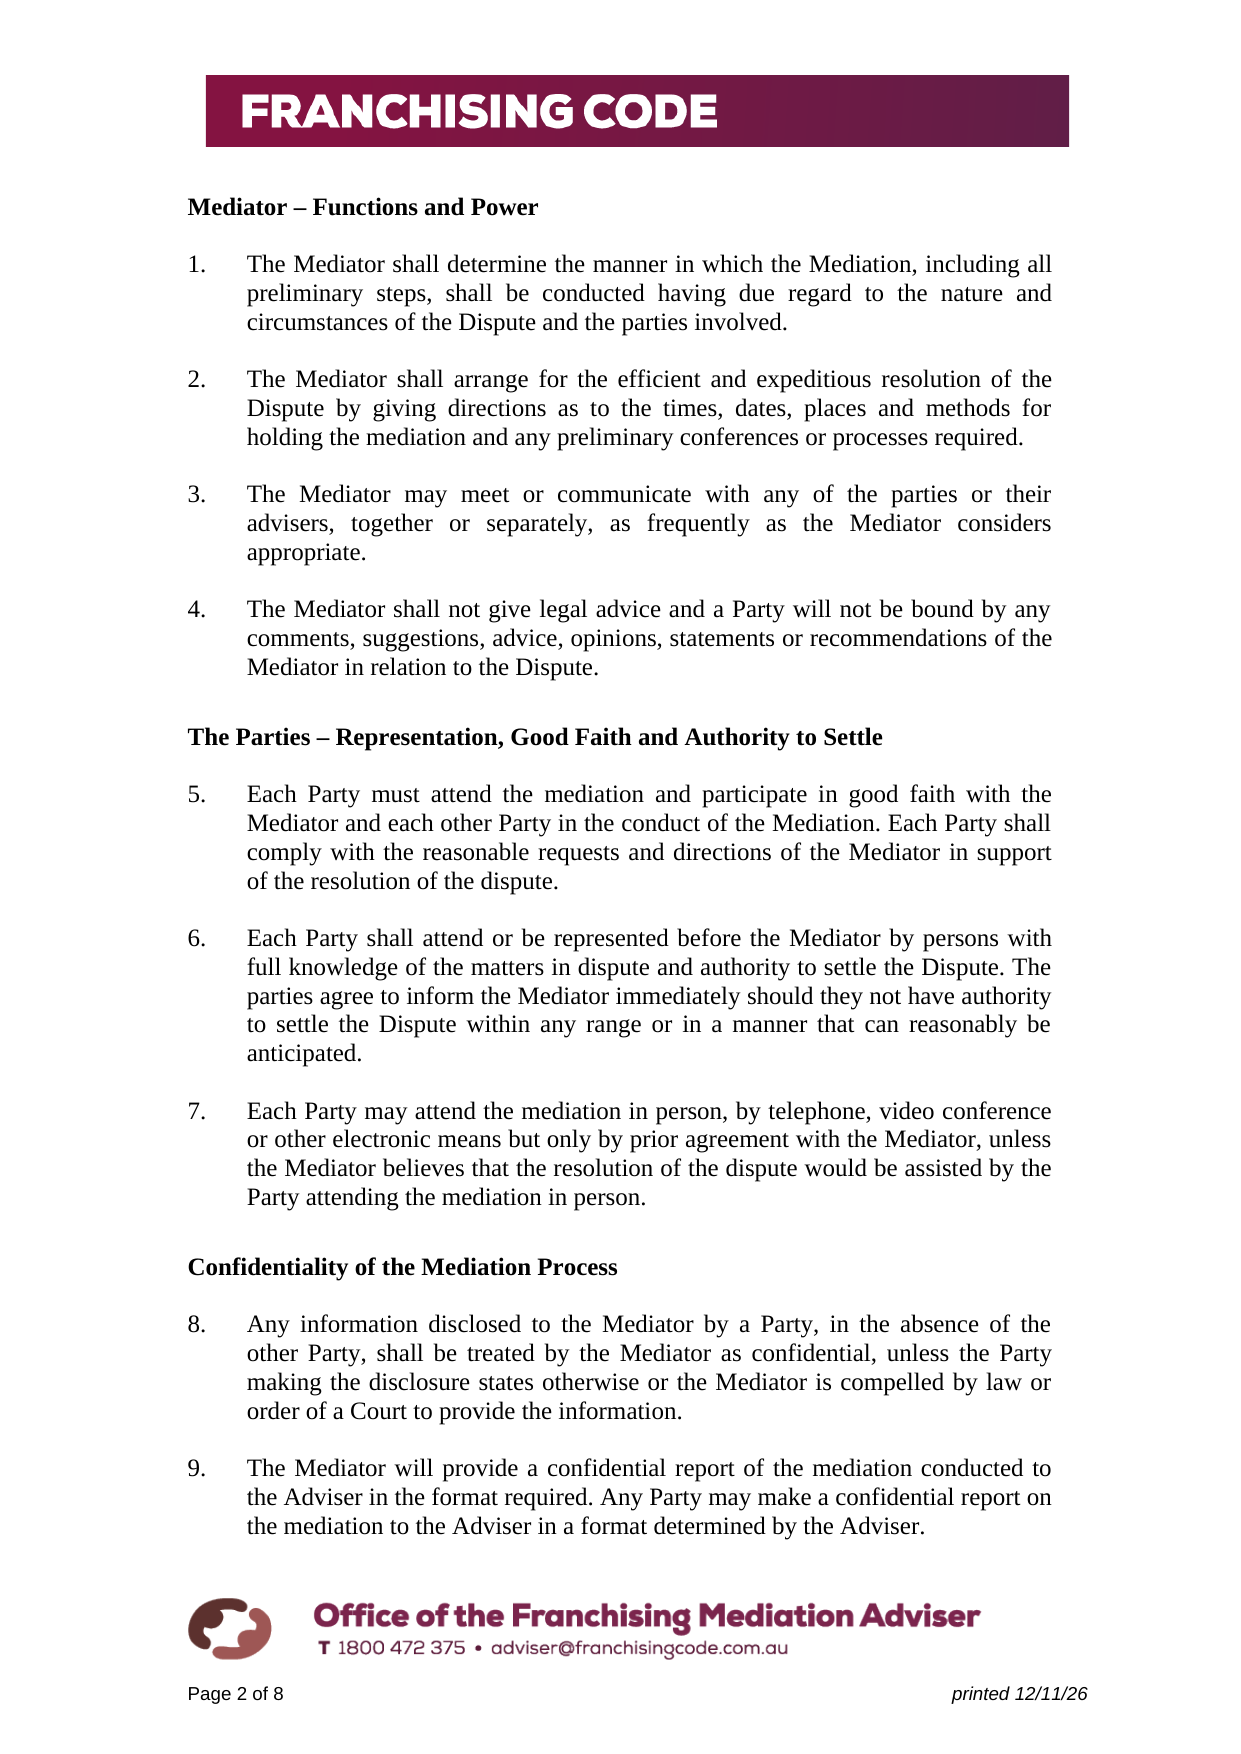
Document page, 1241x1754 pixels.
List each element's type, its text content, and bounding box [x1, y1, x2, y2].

list Any information disclosed to the Mediator by a Party, in the absence of the other Party, shall be treated by the Mediator as confidential, unless the Party making the disclosure states otherwise or the Mediator is compelled by law or order of a Court to provide the information. [187, 1309, 1053, 1424]
list Each Party must attend the mediation and participate in good faith with the Mediator and each other Party in the conduct of the Mediation. Each Party shall comply with the reasonable requests and directions of the Mediator in support of the resolution of the dispute. [187, 779, 1053, 894]
list The Mediator shall determine the manner in which the Mediation, including all preliminary steps, shall be conducted having due regard to the nature and circumstances of the Dispute and the parties involved. [187, 249, 1053, 336]
list The Mediator shall not give legal advice and a Party will not be bound by any comments, suggestions, advice, opinions, statements or recommendations of the Mediator in relation to the Dispute. [187, 594, 1053, 681]
list Each Party may attend the mediation in person, by telephone, video conference or other electronic means but only by prior agreement with the Mediator, unless the Mediator believes that the resolution of the dispute would be assisted by the Party attending the mediation in person. [187, 1096, 1053, 1211]
list The Mediator may meet or communicate with any of the parties or their advisers, together or separately, as frequently as the Mediator considers appropriate. [187, 479, 1053, 566]
list Each Party shall attend or be represented before the Mediator by persons with full knowledge of the matters in dispute and authority to settle the Dispute. The parties agree to inform the Mediator immediately should they not have authority to settle the Dispute within any range or in a manner that can reasonably be anticipated. [187, 923, 1053, 1067]
list The Mediator will provide a confidential report of the mediation conducted to the Adviser in the format required. Any Party may make a confidential report on the mediation to the Adviser in a format determined by the Adviser. [187, 1453, 1053, 1539]
text Confidentiality of the Mediation Process [187, 1252, 1053, 1281]
picture [187, 1596, 1052, 1662]
text Mediator – Functions and Power [187, 192, 1053, 221]
list The Mediator shall arrange for the efficient and expeditious resolution of the Dispute by giving directions as to the times, dates, places and methods for holding the mediation and any preliminary conferences or processes required. [187, 364, 1053, 451]
text The Parties – Representation, Good Faith and Authority to Settle [187, 722, 1053, 751]
picture [205, 75, 1070, 147]
